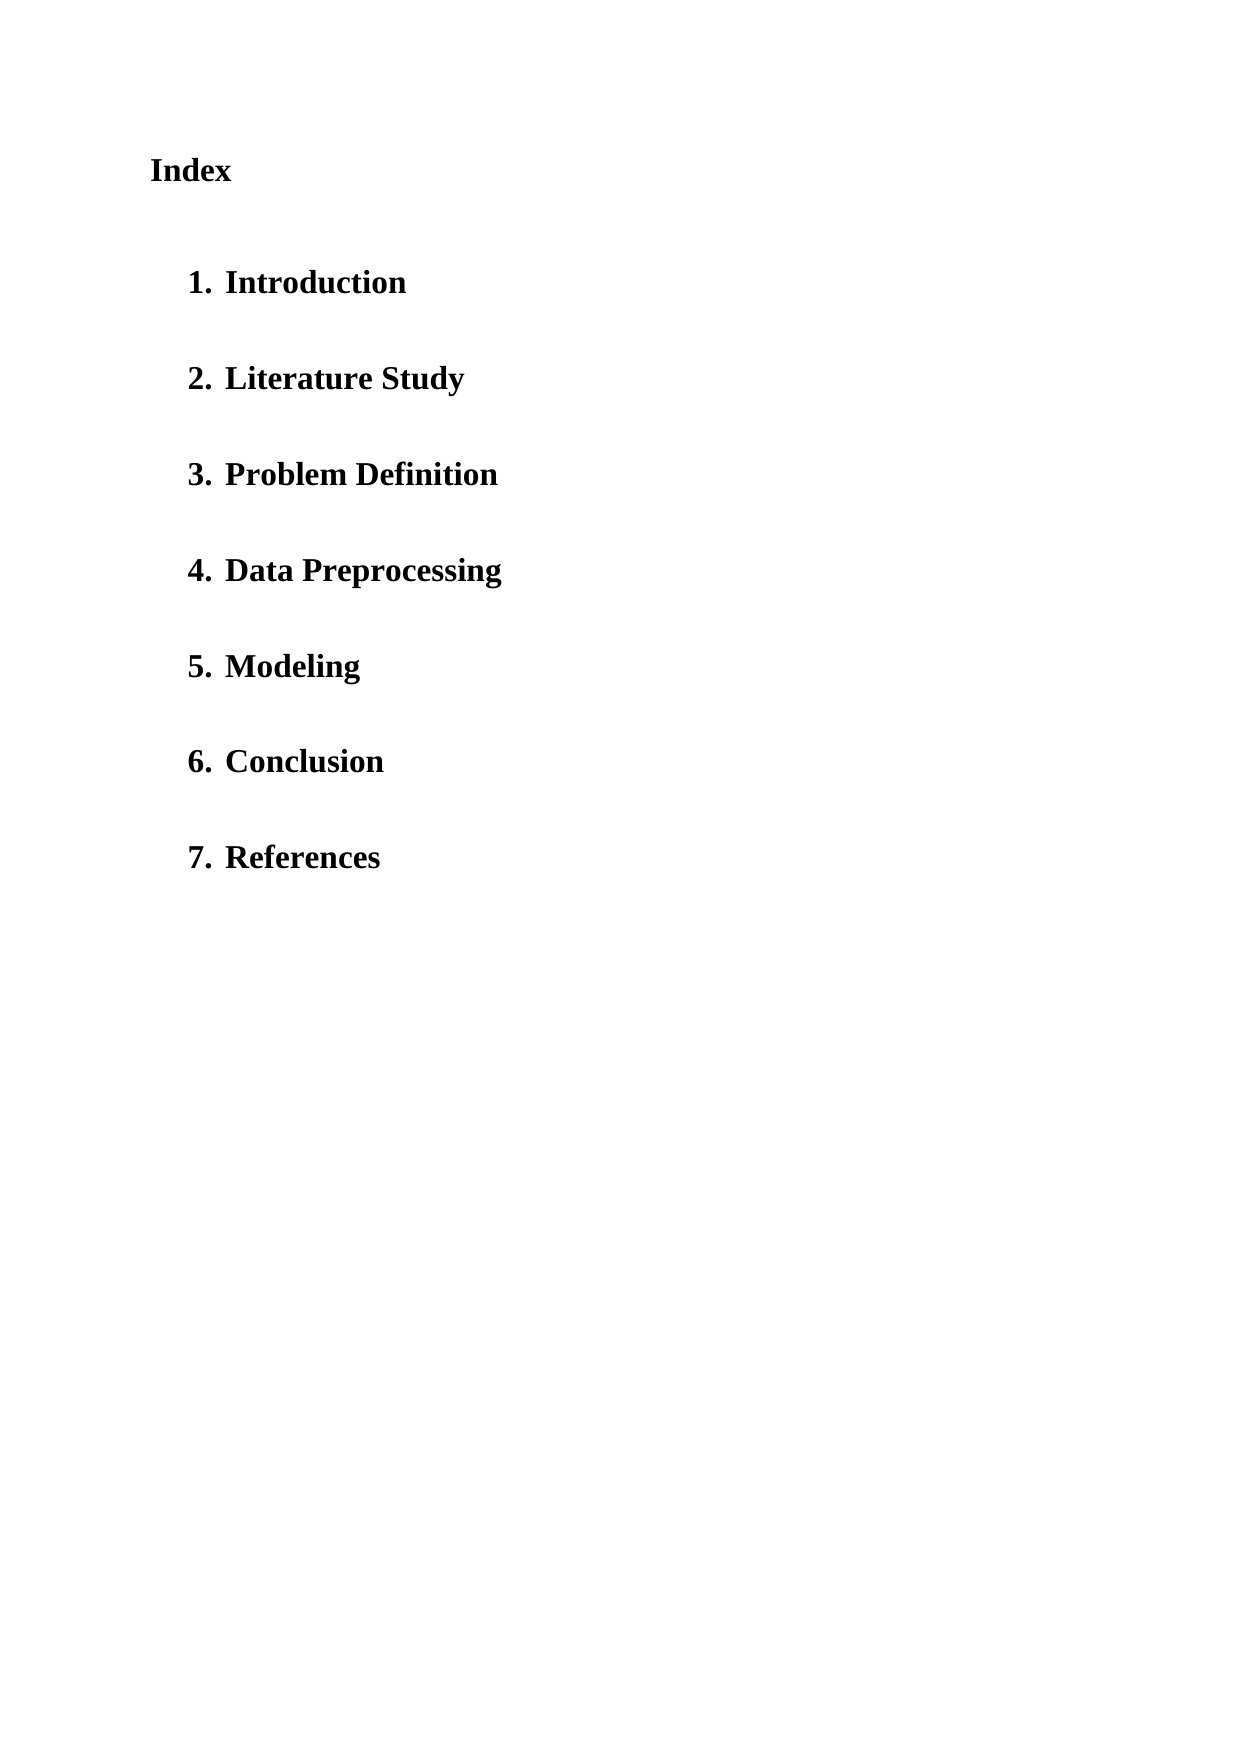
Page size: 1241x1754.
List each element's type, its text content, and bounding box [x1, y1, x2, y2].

list Modeling [187, 646, 1090, 684]
list Data Preprocessing [187, 550, 1090, 588]
text Index [150, 150, 1090, 188]
list References [187, 837, 1090, 876]
list Introduction [187, 262, 1090, 301]
list Conclusion [187, 742, 1090, 780]
list Literature Study [187, 358, 1090, 397]
list Problem Definition [187, 454, 1090, 492]
